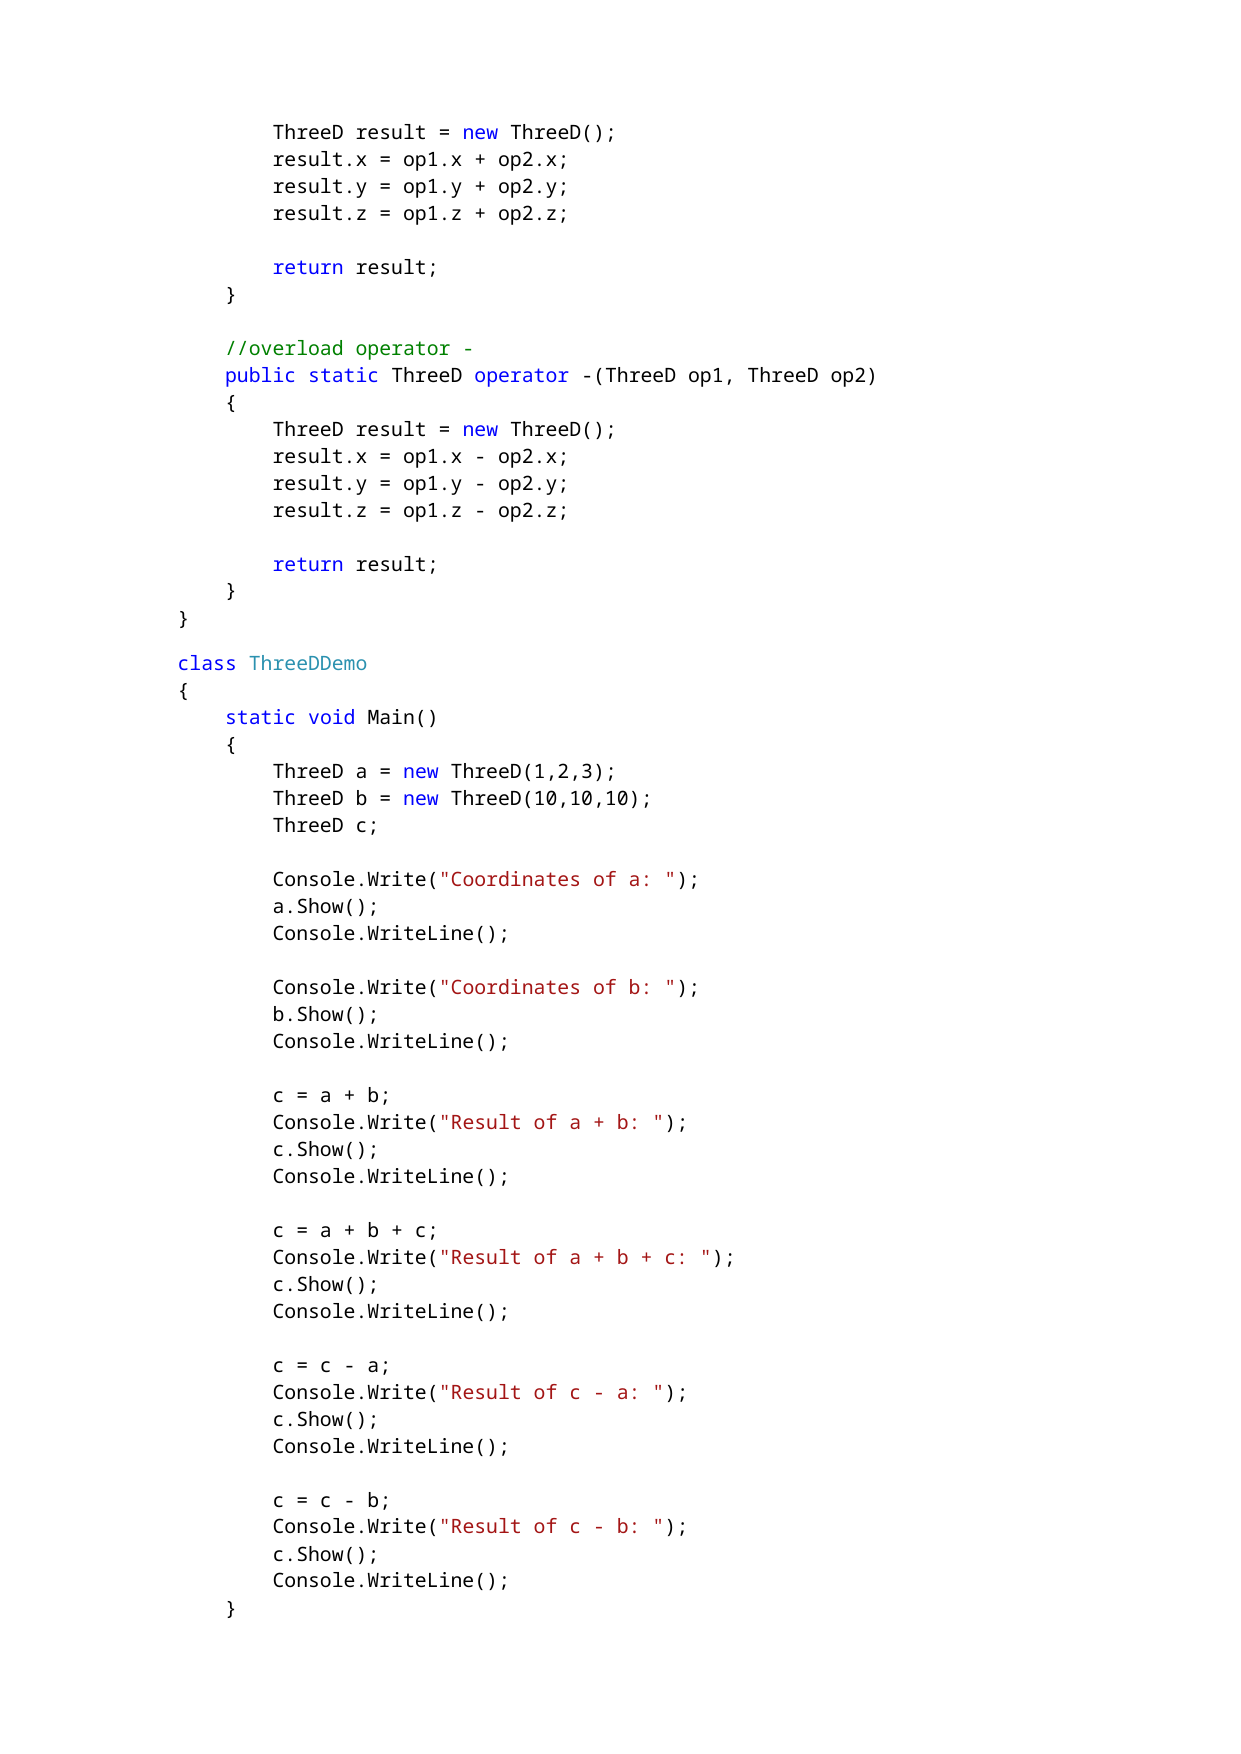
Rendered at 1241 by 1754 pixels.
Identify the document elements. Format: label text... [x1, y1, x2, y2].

text public static ThreeD operator -(ThreeD op1, ThreeD op2) [177, 361, 1152, 388]
text c.Show(); [177, 1540, 1152, 1567]
text return result; [177, 550, 1152, 577]
text Console.Write("Result of c - a: "); [177, 1378, 1152, 1405]
text return result; [177, 253, 1152, 280]
text ThreeD b = new ThreeD(10,10,10); [177, 784, 1152, 811]
text Console.WriteLine(); [177, 919, 1152, 946]
text c.Show(); [177, 1135, 1152, 1162]
text //overload operator - [177, 334, 1152, 361]
text c = c - a; [177, 1351, 1152, 1378]
text c = c - b; [177, 1486, 1152, 1513]
text c = a + b; [177, 1081, 1152, 1108]
text Console.WriteLine(); [177, 1567, 1152, 1594]
text } [177, 577, 1152, 604]
text } [177, 280, 1152, 307]
text { [177, 676, 1152, 703]
text result.x = op1.x + op2.x; [177, 145, 1152, 172]
text Console.WriteLine(); [177, 1027, 1152, 1054]
text b.Show(); [177, 1000, 1152, 1027]
text { [177, 730, 1152, 757]
text Console.Write("Coordinates of b: "); [177, 973, 1152, 1000]
text Console.WriteLine(); [177, 1432, 1152, 1459]
text Console.Write("Result of c - b: "); [177, 1513, 1152, 1540]
text result.z = op1.z + op2.z; [177, 199, 1152, 226]
text c.Show(); [177, 1270, 1152, 1297]
text c = a + b + c; [177, 1216, 1152, 1243]
text Console.WriteLine(); [177, 1297, 1152, 1324]
text ThreeD c; [177, 811, 1152, 838]
text Console.Write("Coordinates of a: "); [177, 865, 1152, 892]
text result.z = op1.z - op2.z; [177, 496, 1152, 523]
text ThreeD result = new ThreeD(); [177, 415, 1152, 442]
text } [177, 604, 1152, 631]
text static void Main() [177, 703, 1152, 730]
text } [177, 1594, 1152, 1621]
text c.Show(); [177, 1405, 1152, 1432]
text result.y = op1.y - op2.y; [177, 469, 1152, 496]
text a.Show(); [177, 892, 1152, 919]
text ThreeD a = new ThreeD(1,2,3); [177, 757, 1152, 784]
text result.y = op1.y + op2.y; [177, 172, 1152, 199]
text Console.WriteLine(); [177, 1162, 1152, 1189]
text Console.Write("Result of a + b + c: "); [177, 1243, 1152, 1270]
text { [177, 388, 1152, 415]
text class ThreeDDemo [177, 649, 1152, 676]
text ThreeD result = new ThreeD(); [177, 118, 1152, 145]
text result.x = op1.x - op2.x; [177, 442, 1152, 469]
text Console.Write("Result of a + b: "); [177, 1108, 1152, 1135]
